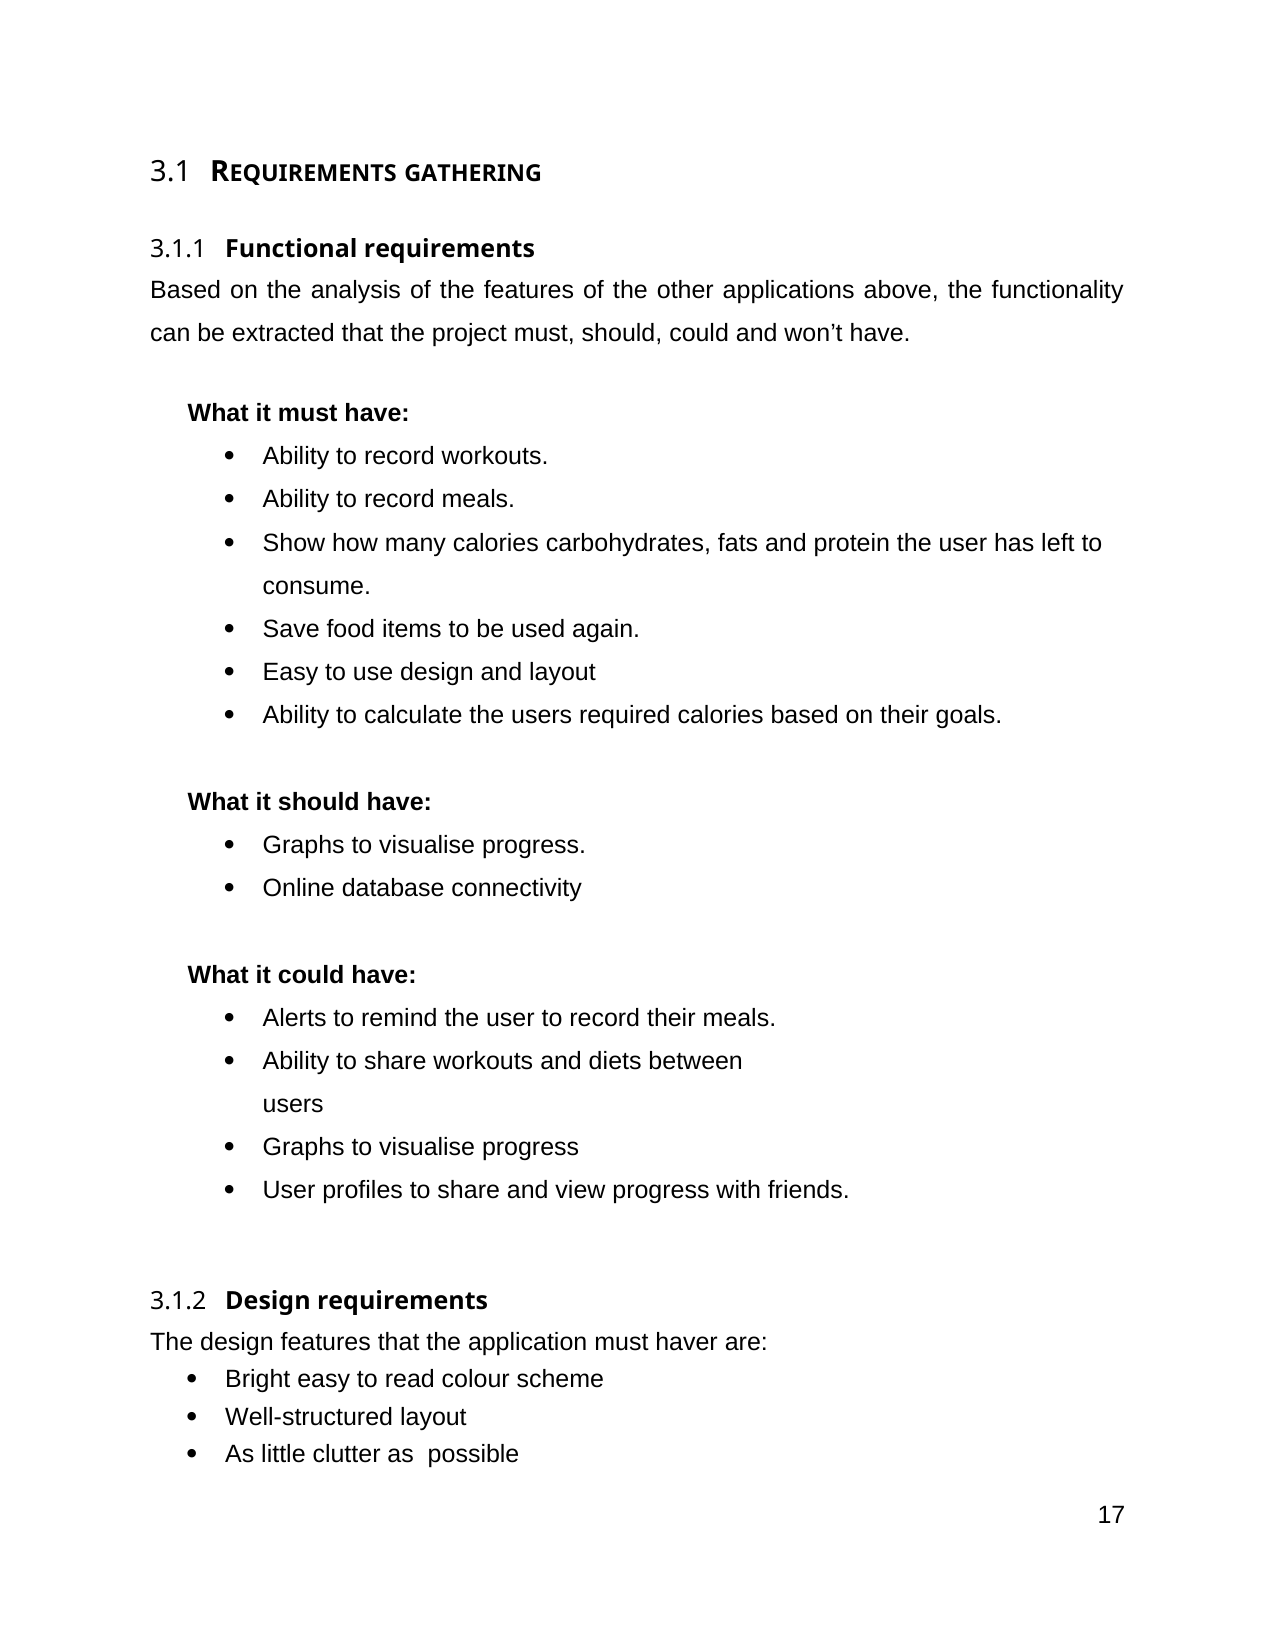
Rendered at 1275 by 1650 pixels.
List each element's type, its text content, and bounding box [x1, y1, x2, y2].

list Ability to calculate the users required calories based on their goals. [225, 701, 1125, 729]
list Ability to share workouts and diets between users [225, 1046, 781, 1118]
list Save food items to be used again. [225, 614, 1125, 643]
list Well-structured layout [187, 1402, 1125, 1431]
subtitle Design requirements [150, 1283, 1125, 1317]
list As little clutter as possible [187, 1439, 1125, 1468]
list Graphs to visualise progress [225, 1132, 781, 1161]
text What it could have: [187, 959, 1125, 988]
list Graphs to visualise progress. [225, 830, 1125, 859]
list Easy to use design and layout [225, 657, 1125, 686]
list Online database connectivity [225, 873, 1125, 902]
list Ability to record meals. [225, 484, 1125, 513]
text What it should have: [187, 787, 1125, 816]
subtitle Requirements gathering [150, 150, 1125, 190]
list Alerts to remind the user to record their meals. [225, 1003, 1125, 1032]
list Show how many calories carbohydrates, fats and protein the user has left to consume. [225, 528, 1125, 600]
list Bright easy to read colour scheme [187, 1364, 1125, 1393]
list Ability to record workouts. [225, 441, 1125, 470]
text The design features that the application must haver are: [150, 1327, 1125, 1356]
subtitle Functional requirements [150, 230, 1125, 264]
list User profiles to share and view progress with friends. [225, 1176, 1125, 1204]
text What it must have: [187, 398, 1125, 427]
text Based on the analysis of the features of the other applications above, the functionality can be extracted that the project must, should, could and won’t have. [150, 274, 1125, 346]
